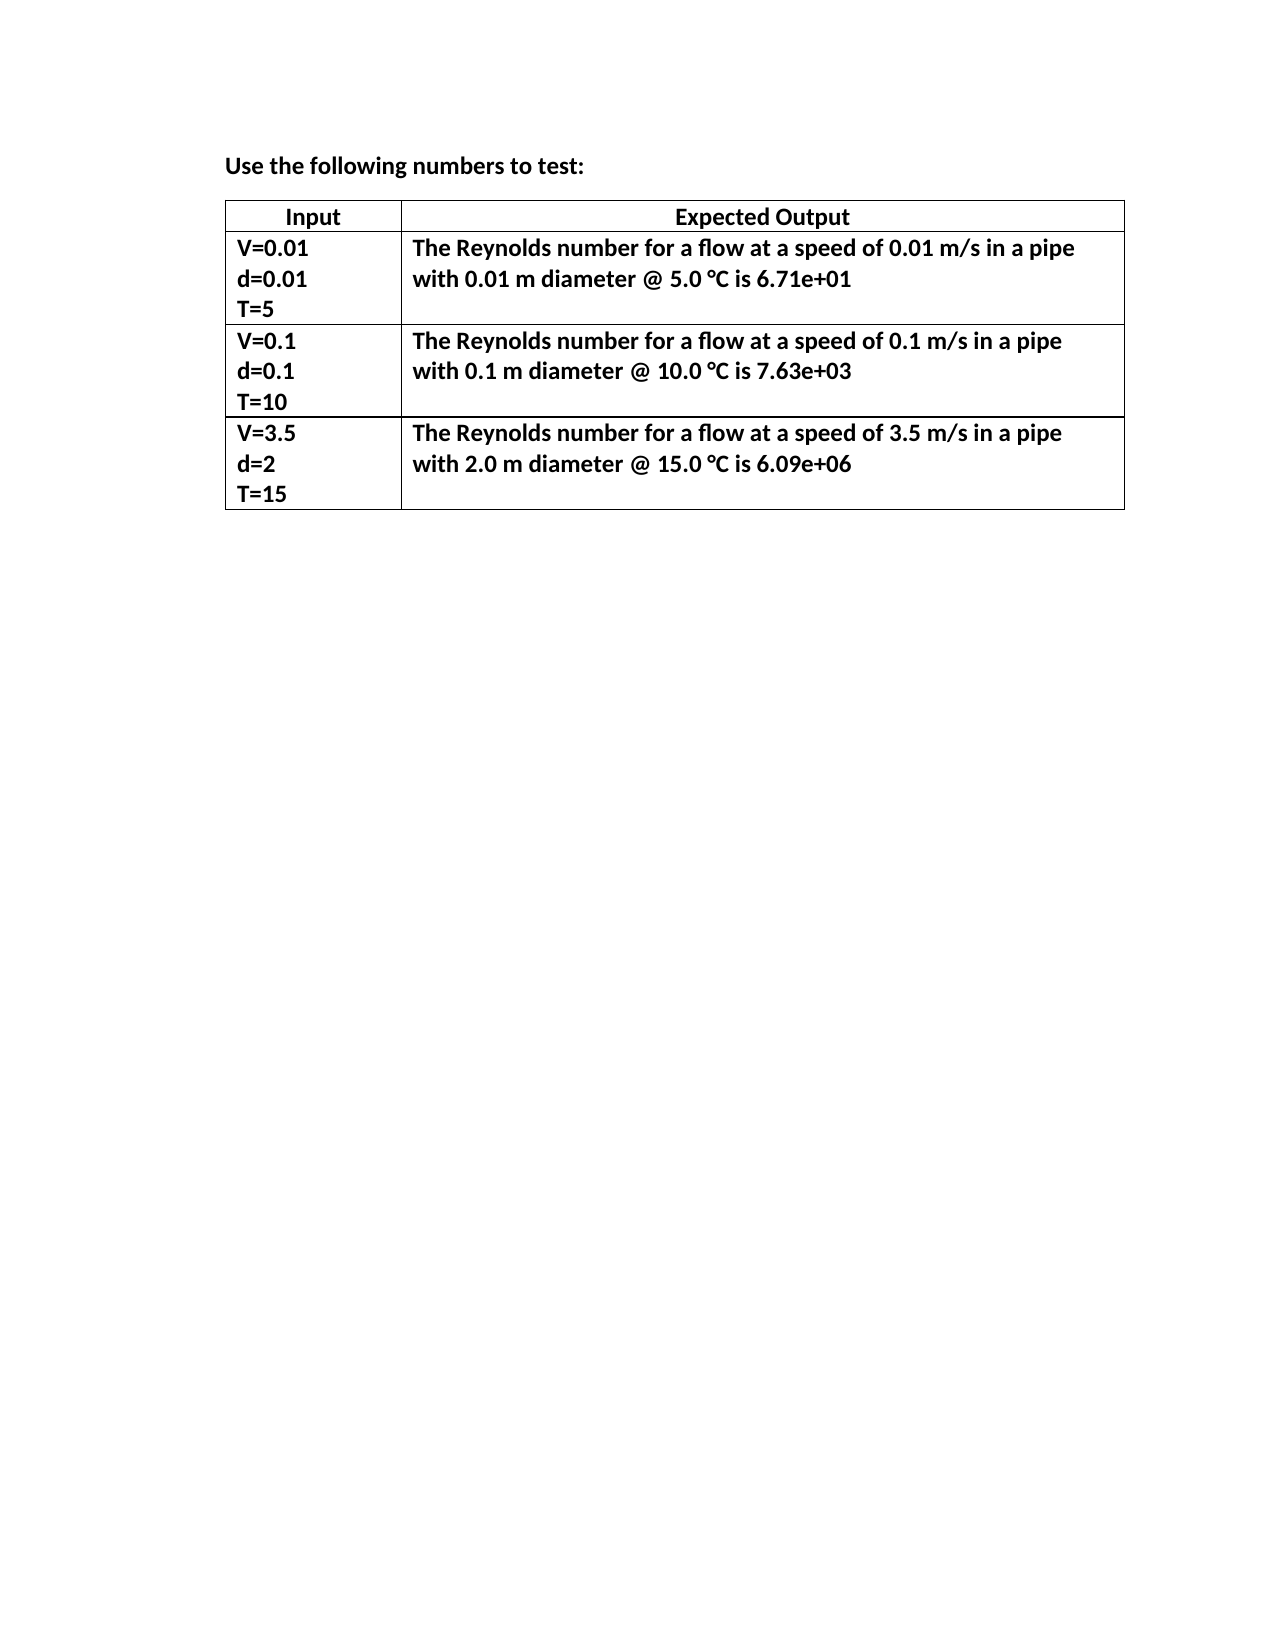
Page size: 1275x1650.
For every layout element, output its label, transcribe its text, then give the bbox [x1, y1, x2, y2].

text Use the following numbers to test: [150, 150, 1125, 181]
table_header Expected Output [402, 201, 1124, 231]
table_cell V=0.1 d=0.1 T=10 [226, 325, 401, 416]
table_cell The Reynolds number for a flow at a speed of 0.01 m/s in a pipe with 0.01 m diameter @ 5.0 °C is 6.71e+01 [402, 232, 1124, 324]
table_cell The Reynolds number for a flow at a speed of 3.5 m/s in a pipe with 2.0 m diameter @ 15.0 °C is 6.09e+06 [402, 418, 1124, 509]
table_cell V=0.01 d=0.01 T=5 [226, 232, 401, 324]
table_cell V=3.5 d=2 T=15 [226, 418, 401, 509]
table_header Input [226, 201, 401, 231]
table_cell The Reynolds number for a flow at a speed of 0.1 m/s in a pipe with 0.1 m diameter @ 10.0 °C is 7.63e+03 [402, 325, 1124, 416]
